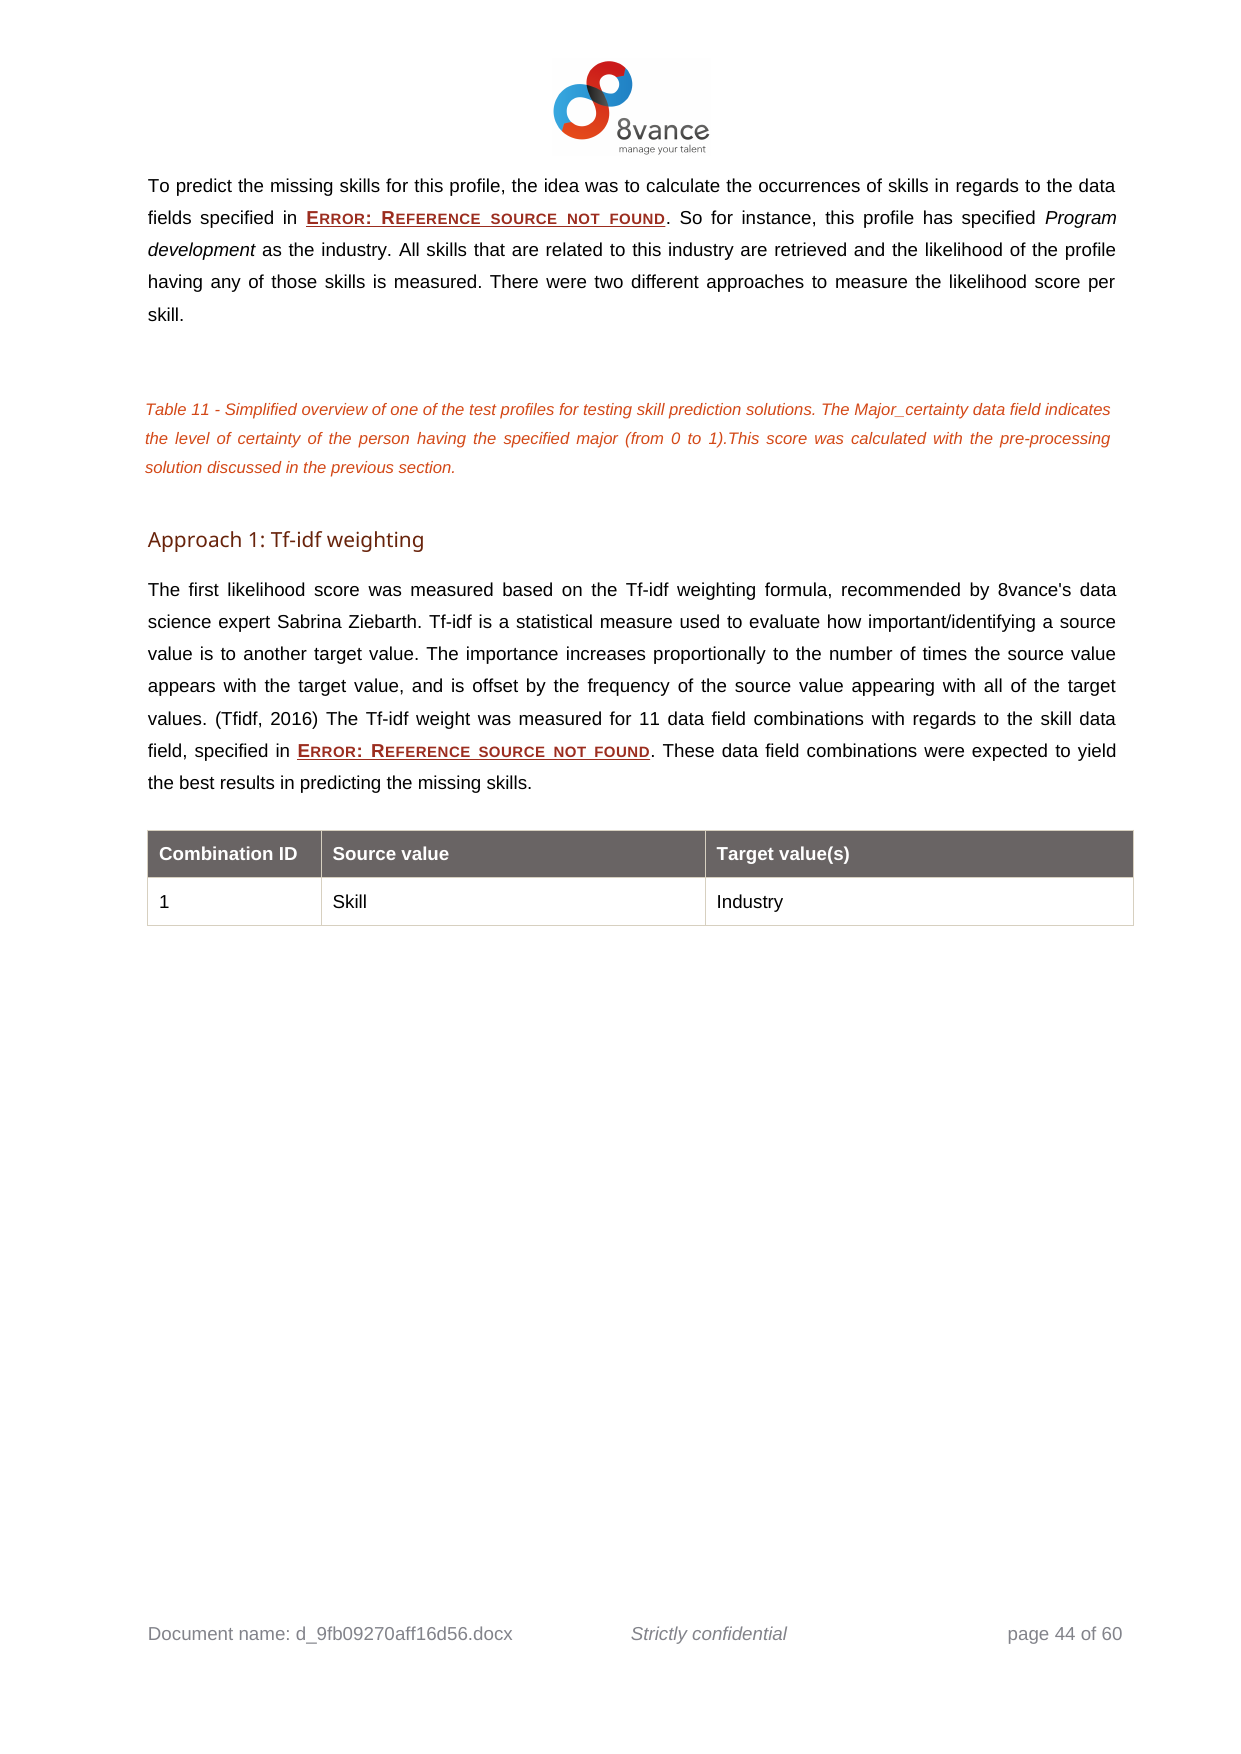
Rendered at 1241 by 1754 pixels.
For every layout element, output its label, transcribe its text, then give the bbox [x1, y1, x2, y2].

text The first likelihood score was measured based on the Tf-idf weighting formula, recommended by 8vance's data science expert Sabrina Ziebarth. Tf-idf is a statistical measure used to evaluate how important/identifying a source value is to another target value. The importance increases proportionally to the number of times the source value appears with the target value, and is offset by the frequency of the source value appearing with all of the target values. The Tf-idf weight was measured for 11 data field combinations with regards to the skill data field, specified in Table 12. These data field combinations were expected to yield the best results in predicting the missing skills. [148, 578, 1117, 794]
text To predict the missing skills for this profile, the idea was to calculate the occurrences of skills in regards to the data fields specified in Table 11. So for instance, this profile has specified Program development as the industry. All skills that are related to this industry are retrieved and the likelihood of the profile having any of those skills is measured. There were two different approaches to measure the likelihood score per skill. [148, 174, 1117, 325]
table_header Target value(s) [706, 831, 1133, 877]
table_cell Skill [322, 878, 705, 925]
table_header Source value [322, 831, 705, 877]
table_cell Industry [706, 878, 1133, 925]
subtitle Approach 1: Tf-idf weighting [148, 373, 1117, 553]
table_header Combination ID [148, 831, 321, 877]
table_cell 1 [148, 878, 321, 925]
picture [551, 58, 712, 156]
